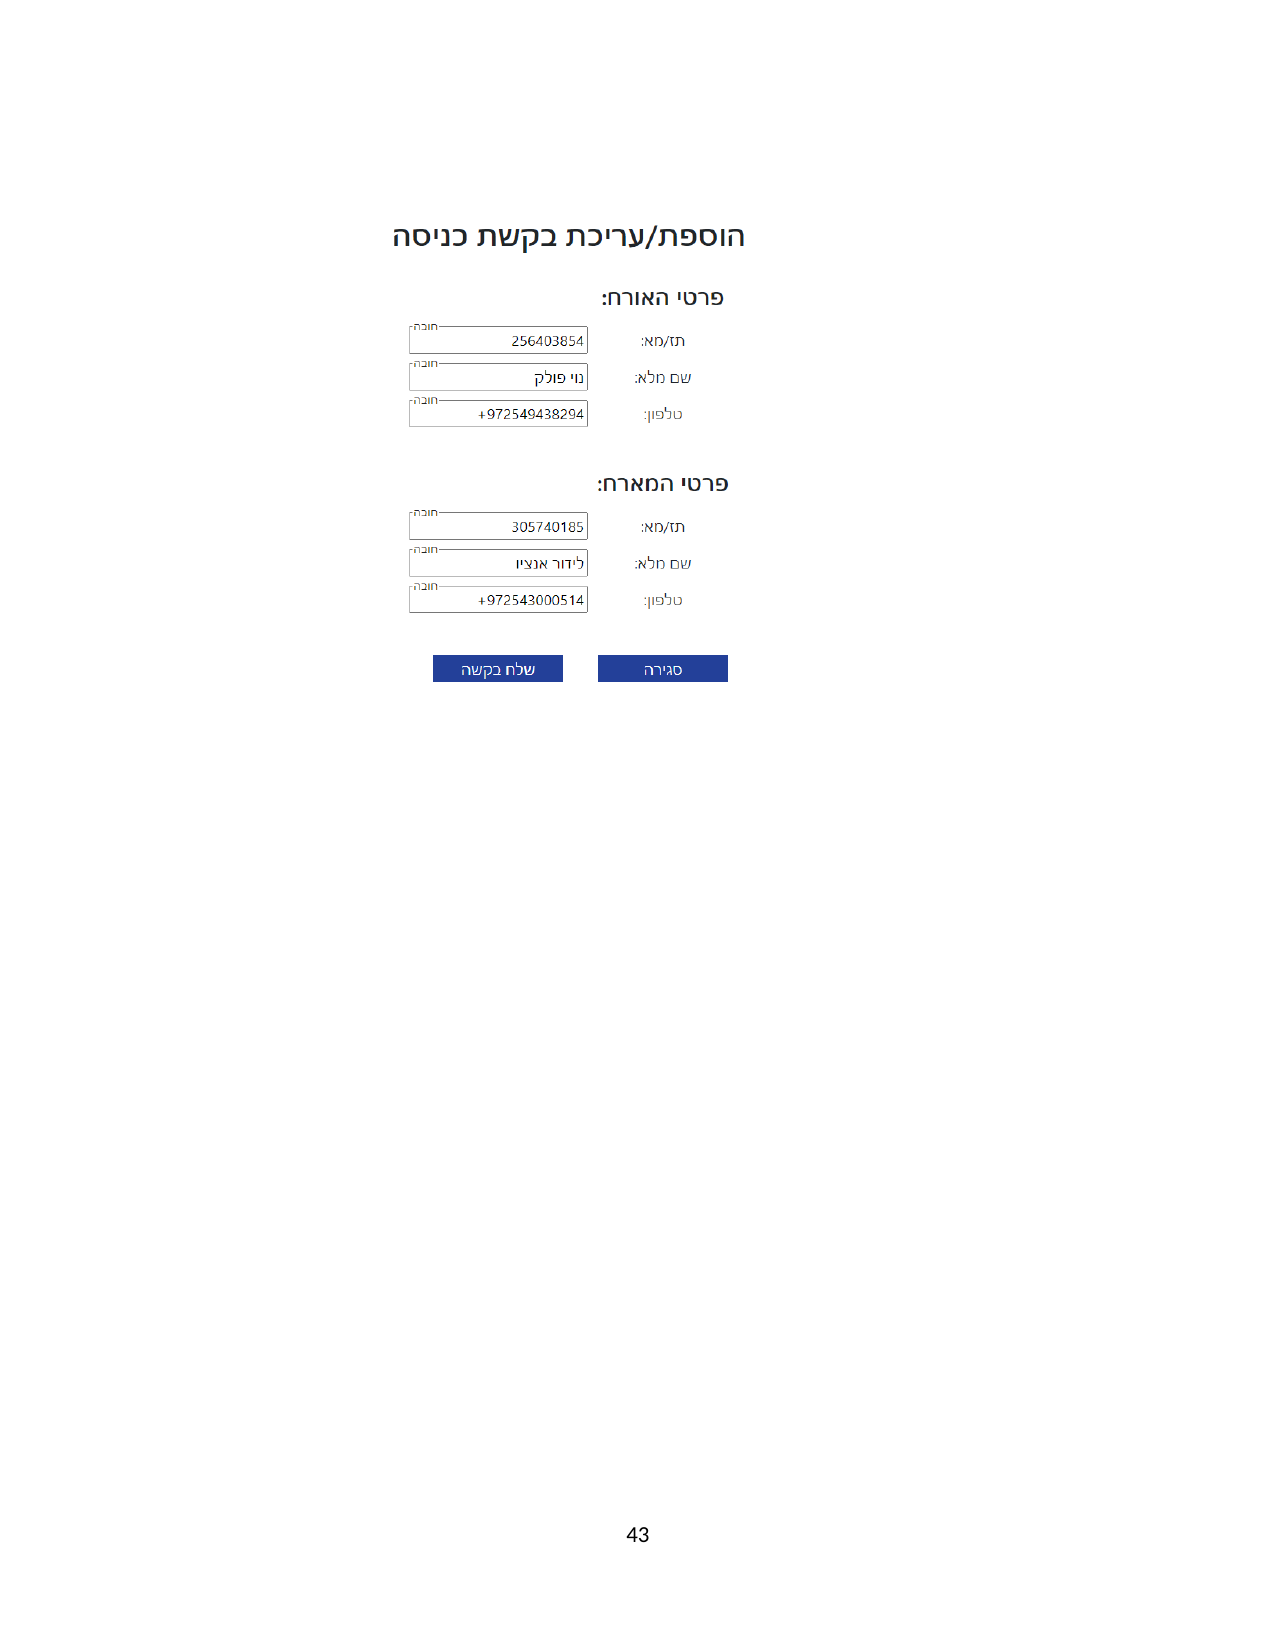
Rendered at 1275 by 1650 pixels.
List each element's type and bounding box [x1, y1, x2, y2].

picture [348, 208, 793, 762]
